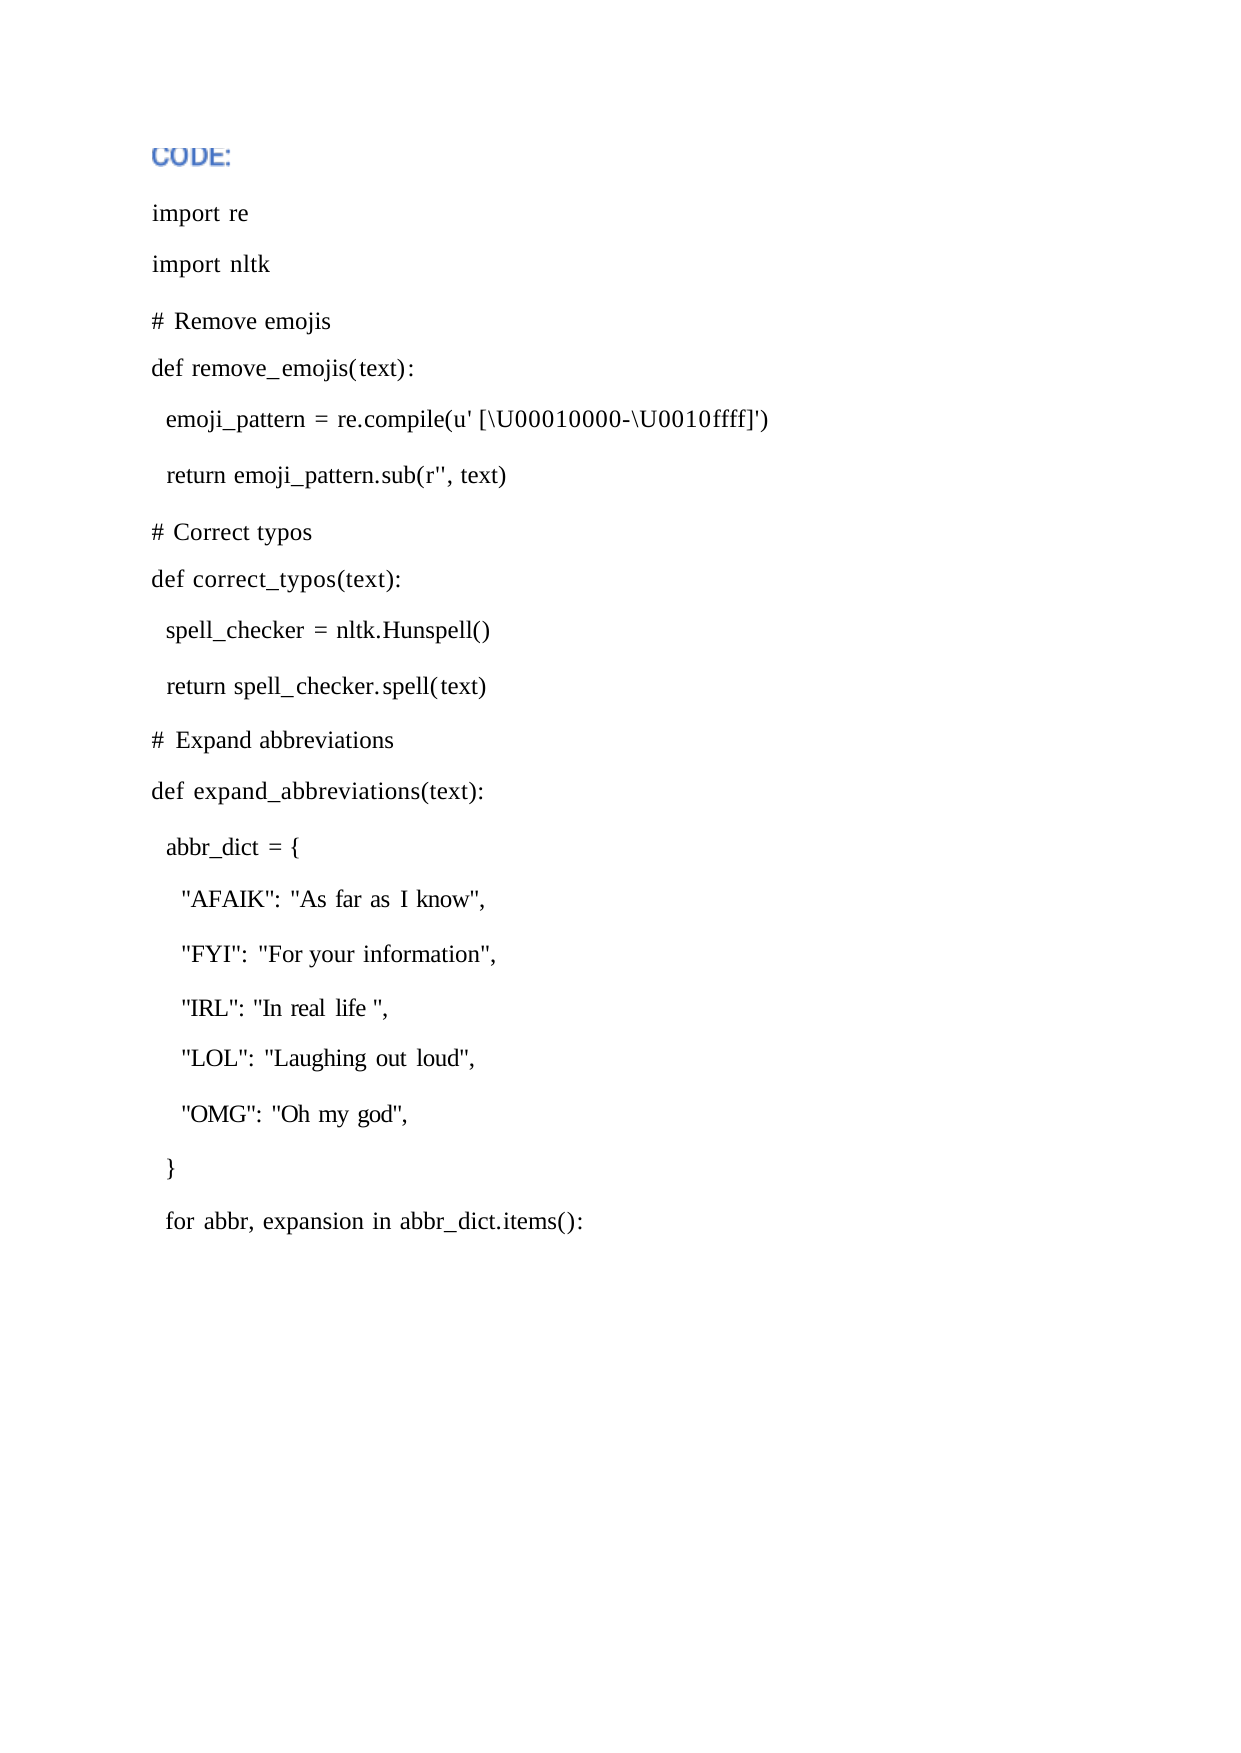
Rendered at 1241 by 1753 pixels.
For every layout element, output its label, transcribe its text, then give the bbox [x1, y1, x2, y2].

text import nltk [152, 247, 1089, 286]
text } [164, 1150, 1089, 1188]
picture [151, 148, 231, 167]
text emoji_pattern = re.compile(u' [\U00010000-\U0010ffff]') [166, 404, 1089, 458]
text return emoji_pattern.sub(r'', text) [166, 458, 1089, 496]
text def remove_emojis(text): [151, 351, 1089, 389]
text "IRL": "In real life ", [181, 989, 1089, 1028]
text # Correct typos [151, 521, 1089, 545]
text "FYI": "For your information", [181, 936, 1089, 974]
text abbr_dict = { [166, 829, 1089, 868]
text "LOL": "Laughing out loud", [181, 1043, 1089, 1096]
text "OMG": "Oh my god", [181, 1096, 1089, 1135]
text return spell_checker.spell(text) [166, 668, 1089, 707]
text import re [152, 203, 1089, 247]
text "AFAIK": "As far as I know", [181, 882, 1089, 936]
text spell_checker = nltk.Hunspell() [166, 615, 1089, 668]
text # Expand abbreviations [151, 722, 1089, 761]
text def expand_abbreviations(text): [151, 776, 1089, 829]
text def correct_typos(text): [151, 562, 1089, 600]
text # Remove emojis [151, 310, 1089, 334]
text for abbr, expansion in abbr_dict.items(): [165, 1203, 1089, 1242]
